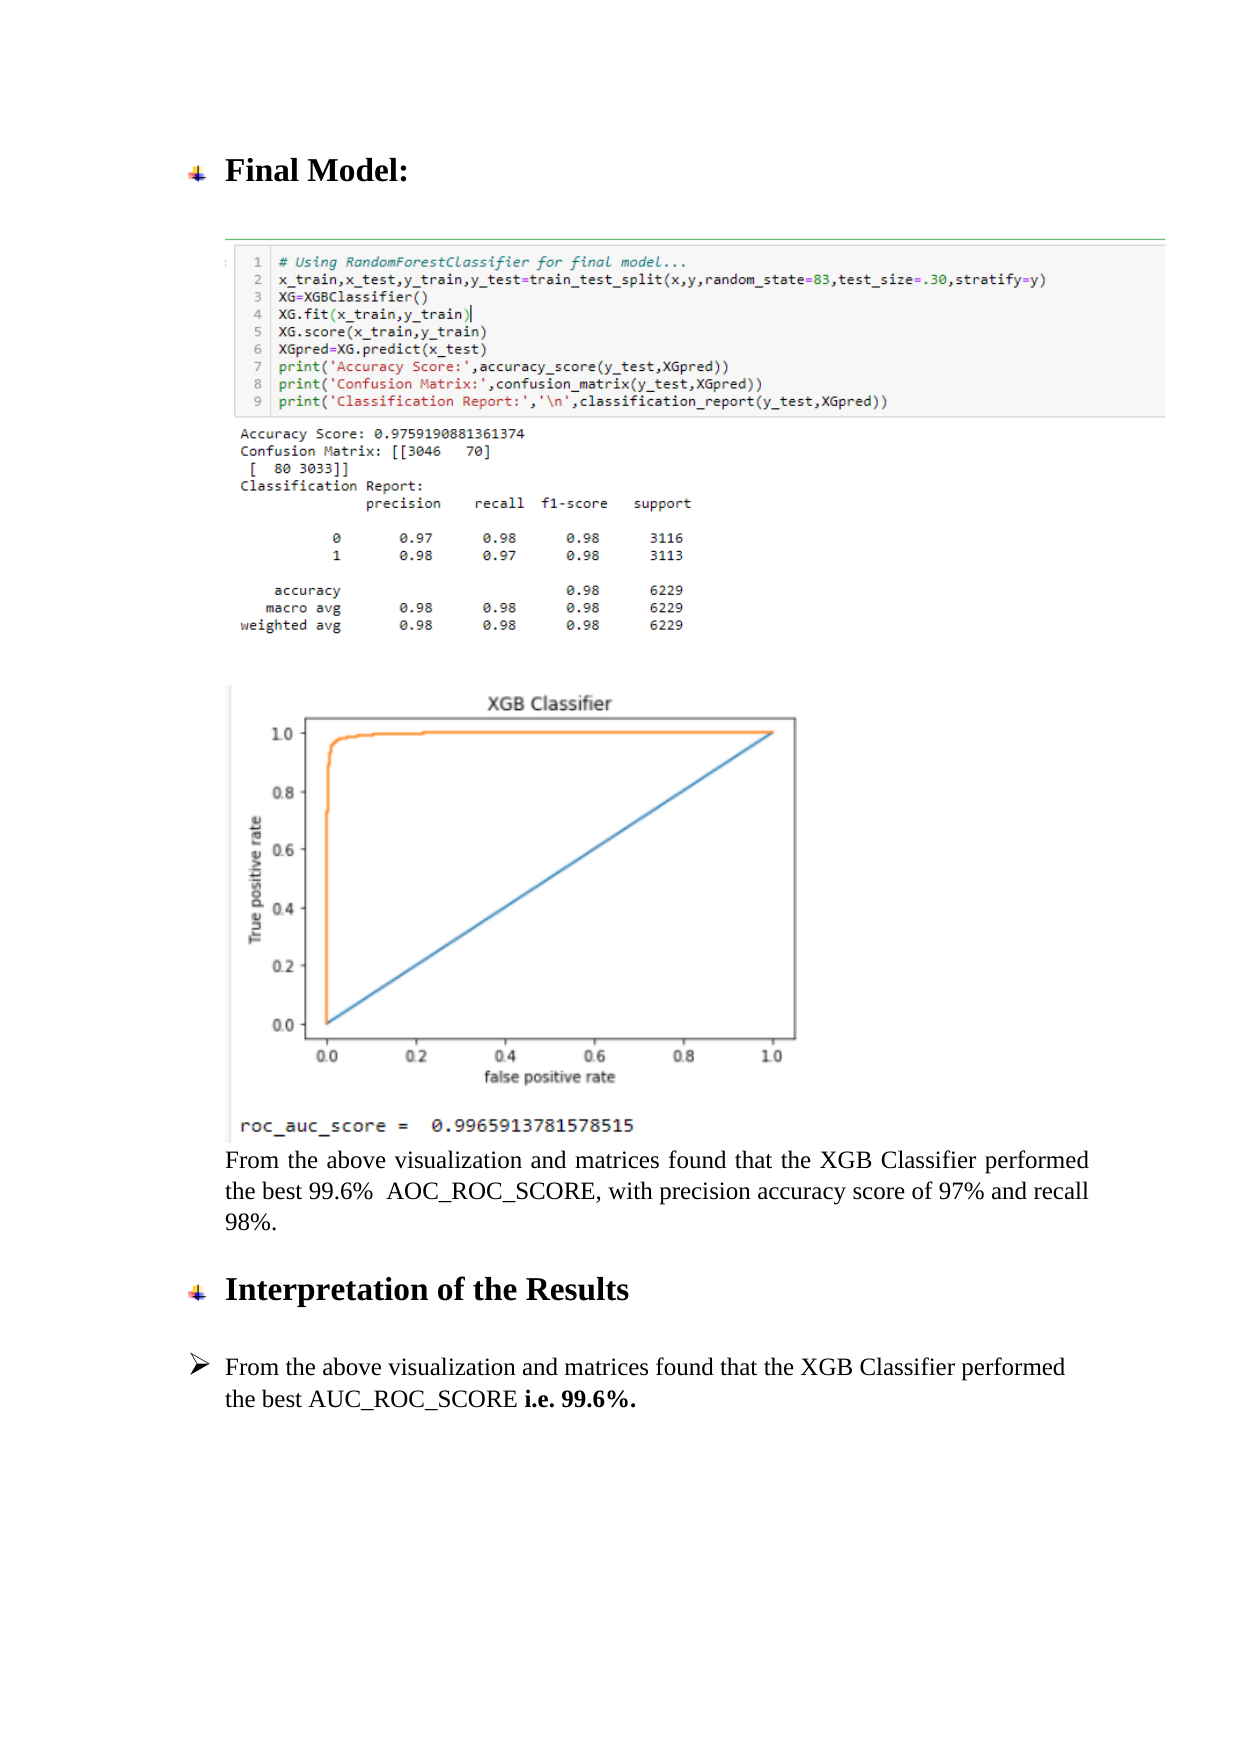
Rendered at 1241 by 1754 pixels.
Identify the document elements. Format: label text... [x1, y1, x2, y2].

picture [188, 1283, 206, 1301]
list From the above visualization and matrices found that the XGB Classifier performed the best AUC_ROC_SCORE i.e. 99.6%. [187, 1352, 1090, 1413]
list Final Model: [187, 150, 1090, 188]
picture [225, 232, 1166, 653]
picture [225, 685, 994, 1143]
picture [188, 164, 206, 182]
list Interpretation of the Results [187, 1269, 1090, 1307]
list From the above visualization and matrices found that the XGB Classifier performed the best 99.6% AOC_ROC_SCORE, with precision accuracy score of 97% and recall 98%. [225, 1145, 1090, 1236]
